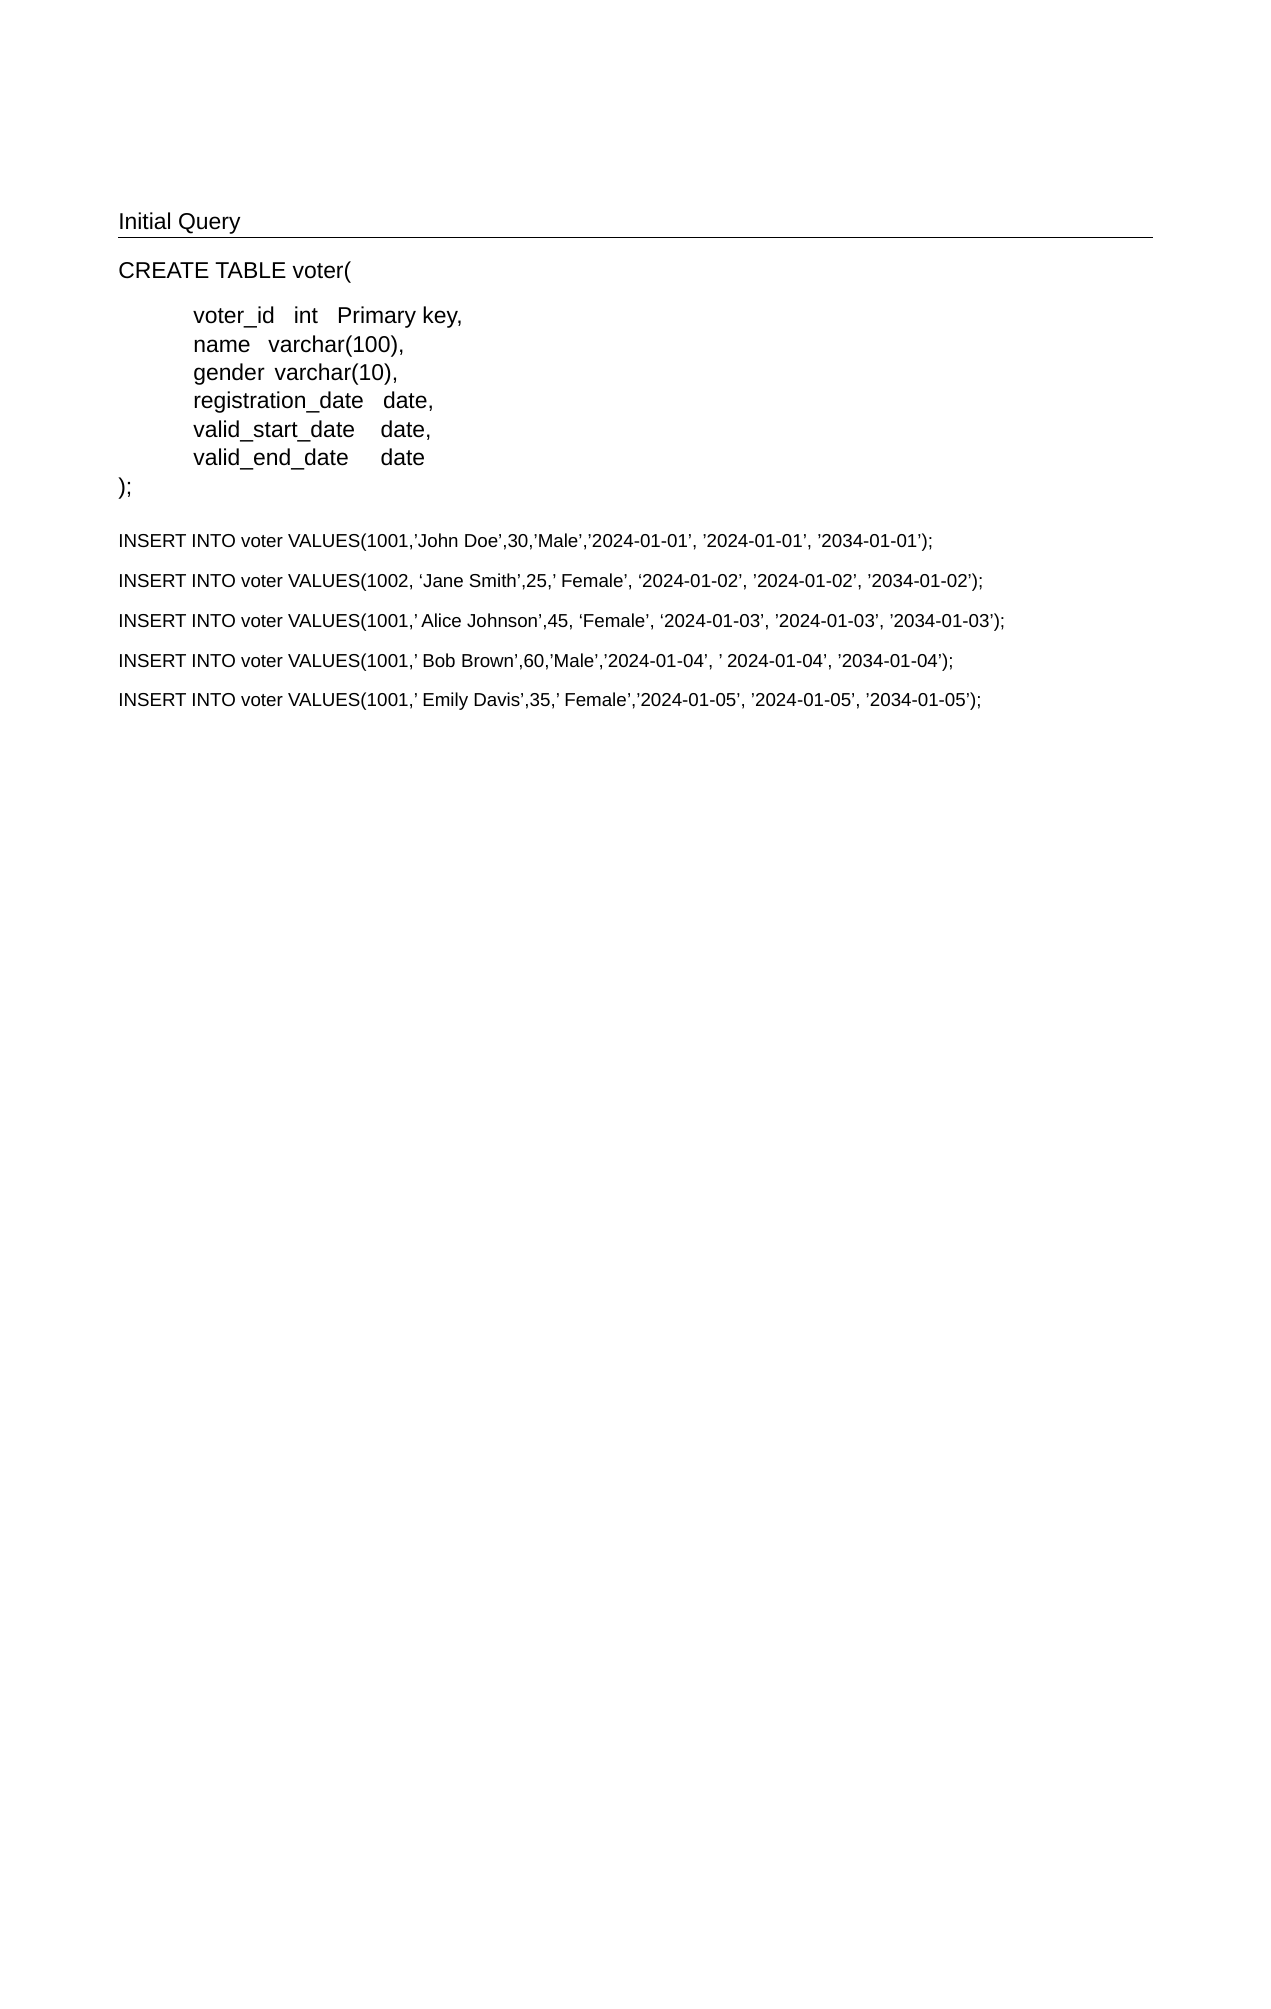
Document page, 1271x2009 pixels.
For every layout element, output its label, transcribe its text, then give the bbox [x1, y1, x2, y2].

text INSERT INTO voter VALUES(1001,’ Bob Brown’,60,’Male’,’2024-01-04’, ’ 2024-01-04’, ’2034-01-04’); [118, 649, 1153, 671]
text INSERT INTO voter VALUES(1002, ‘Jane Smith’,25,’ Female’, ‘2024-01-02’, ’2024-01-02’, ’2034-01-02’); [118, 569, 1153, 591]
text CREATE TABLE voter( [118, 257, 1153, 283]
text voter_id int Primary key, [118, 302, 1153, 328]
text valid_end_date date [118, 444, 1153, 471]
text INSERT INTO voter VALUES(1001,’John Doe’,30,’Male’,’2024-01-01’, ’2024-01-01’, ’2034-01-01’); [118, 530, 1153, 551]
text name varchar(100), [118, 331, 1153, 357]
text INSERT INTO voter VALUES(1001,’ Emily Davis’,35,’ Female’,’2024-01-05’, ’2024-01-05’, ’2034-01-05’); [118, 689, 1153, 711]
text registration_date date, [118, 387, 1153, 414]
text Initial Query [118, 208, 1153, 237]
text gender varchar(10), [118, 359, 1153, 385]
text valid_start_date date, [118, 416, 1153, 442]
text INSERT INTO voter VALUES(1001,’ Alice Johnson’,45, ‘Female’, ‘2024-01-03’, ’2024-01-03’, ’2034-01-03’); [118, 609, 1153, 631]
text ); [118, 473, 1153, 499]
